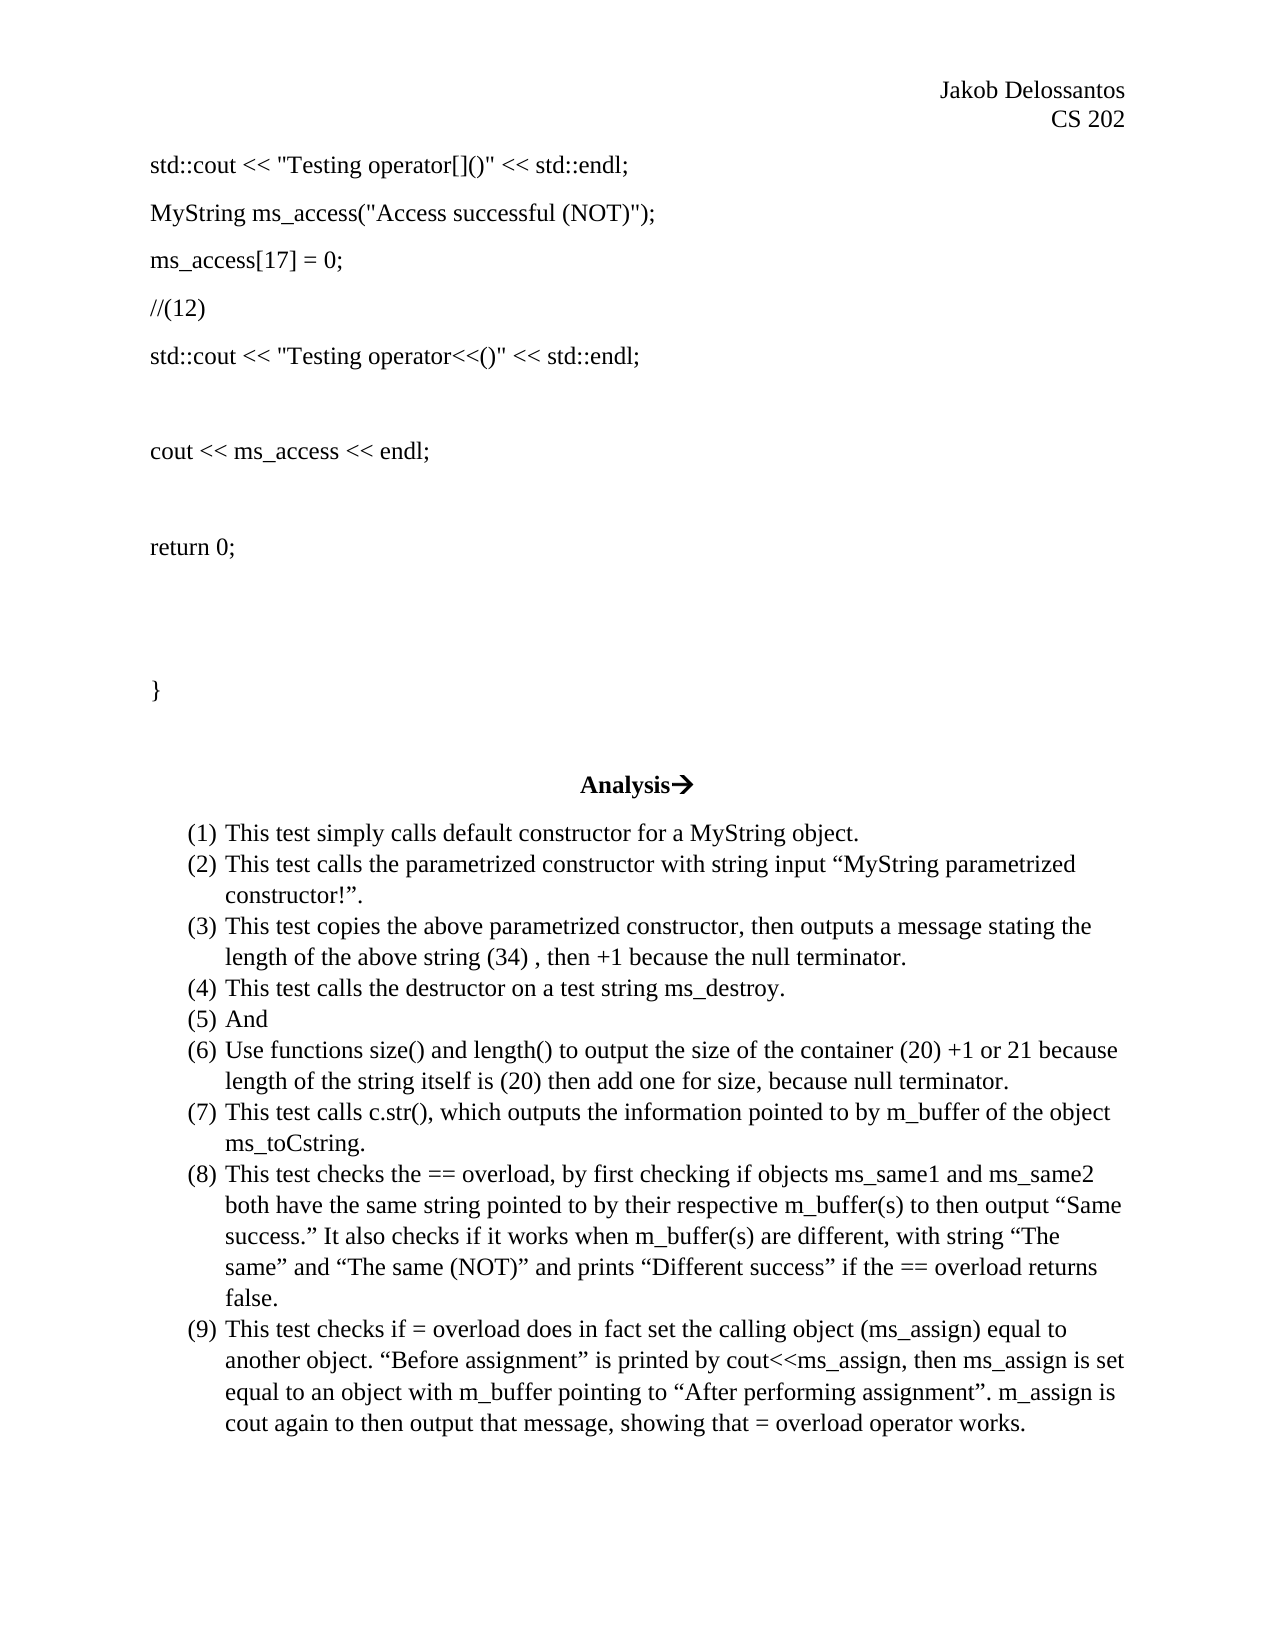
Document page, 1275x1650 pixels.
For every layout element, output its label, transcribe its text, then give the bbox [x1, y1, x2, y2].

list Use functions size() and length() to output the size of the container (20) +1 or 21 because length of the string itself is (20) then add one for size, because null terminator. [187, 1035, 1125, 1095]
text //(12) [150, 293, 1125, 322]
list And [187, 1004, 1125, 1033]
list This test calls the parametrized constructor with string input “MyString parametrized constructor!”. [187, 849, 1125, 909]
text return 0; [150, 532, 1125, 560]
text } [150, 675, 1125, 703]
text std::cout << "Testing operator<<()" << std::endl; [150, 341, 1125, 369]
list This test calls the destructor on a test string ms_destroy. [187, 973, 1125, 1002]
text ms_access[17] = 0; [150, 245, 1125, 274]
text Analysis [150, 770, 1125, 799]
list This test copies the above parametrized constructor, then outputs a message stating the length of the above string (34) , then +1 because the null terminator. [187, 911, 1125, 971]
list This test simply calls default constructor for a MyString object. [187, 818, 1125, 847]
text MyString ms_access("Access successful (NOT)"); [150, 198, 1125, 226]
text std::cout << "Testing operator[]()" << std::endl; [150, 150, 1125, 179]
list This test checks the == overload, by first checking if objects ms_same1 and ms_same2 both have the same string pointed to by their respective m_buffer(s) to then output “Same success.” It also checks if it works when m_buffer(s) are different, with string “The same” and “The same (NOT)” and prints “Different success” if the == overload returns false. [187, 1159, 1125, 1312]
list This test calls c.str(), which outputs the information pointed to by m_buffer of the object ms_toCstring. [187, 1097, 1125, 1157]
list This test checks if = overload does in fact set the calling object (ms_assign) equal to another object. “Before assignment” is printed by cout<<ms_assign, then ms_assign is set equal to an object with m_buffer pointing to “After performing assignment”. m_assign is cout again to then output that message, showing that = overload operator works. [187, 1314, 1125, 1436]
text cout << ms_access << endl; [150, 436, 1125, 465]
